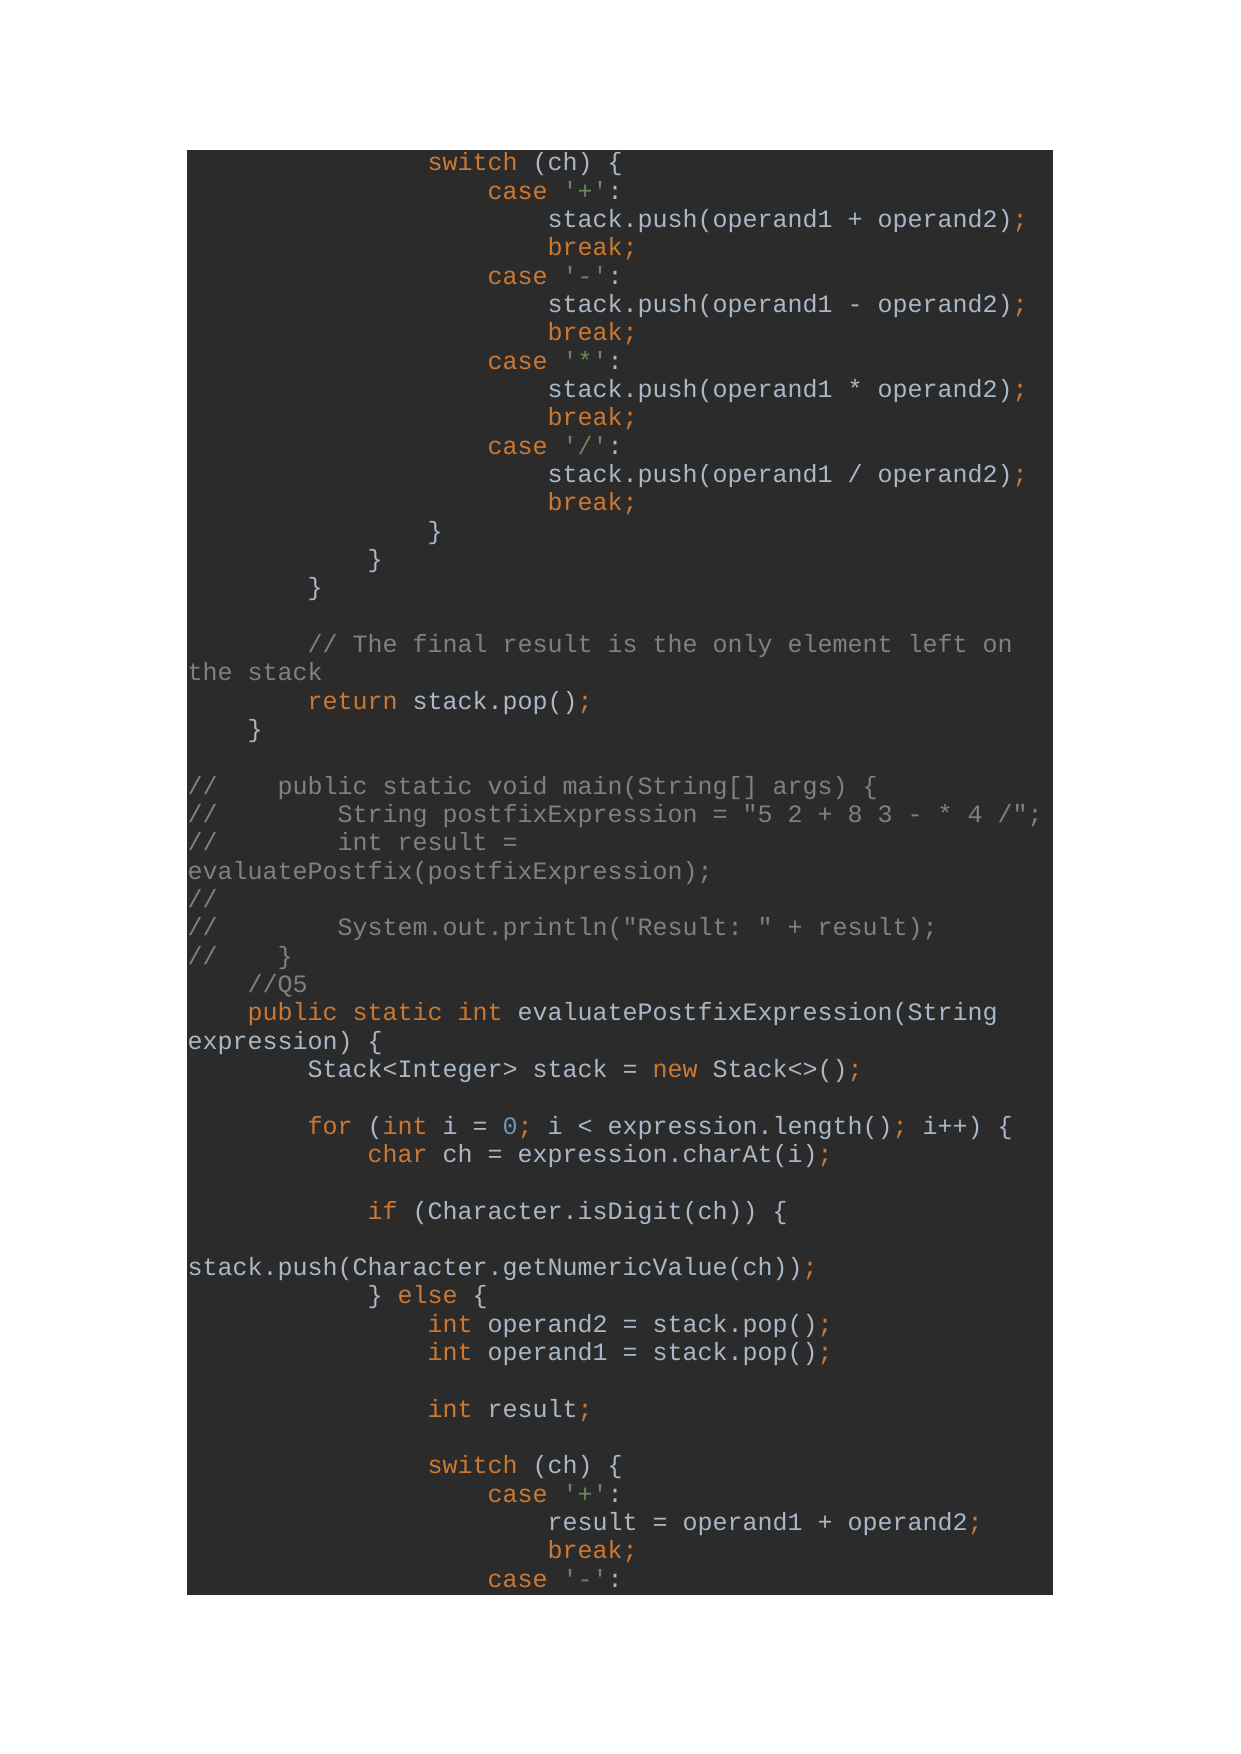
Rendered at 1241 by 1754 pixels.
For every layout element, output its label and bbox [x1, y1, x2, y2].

text [187, 150, 1053, 1595]
